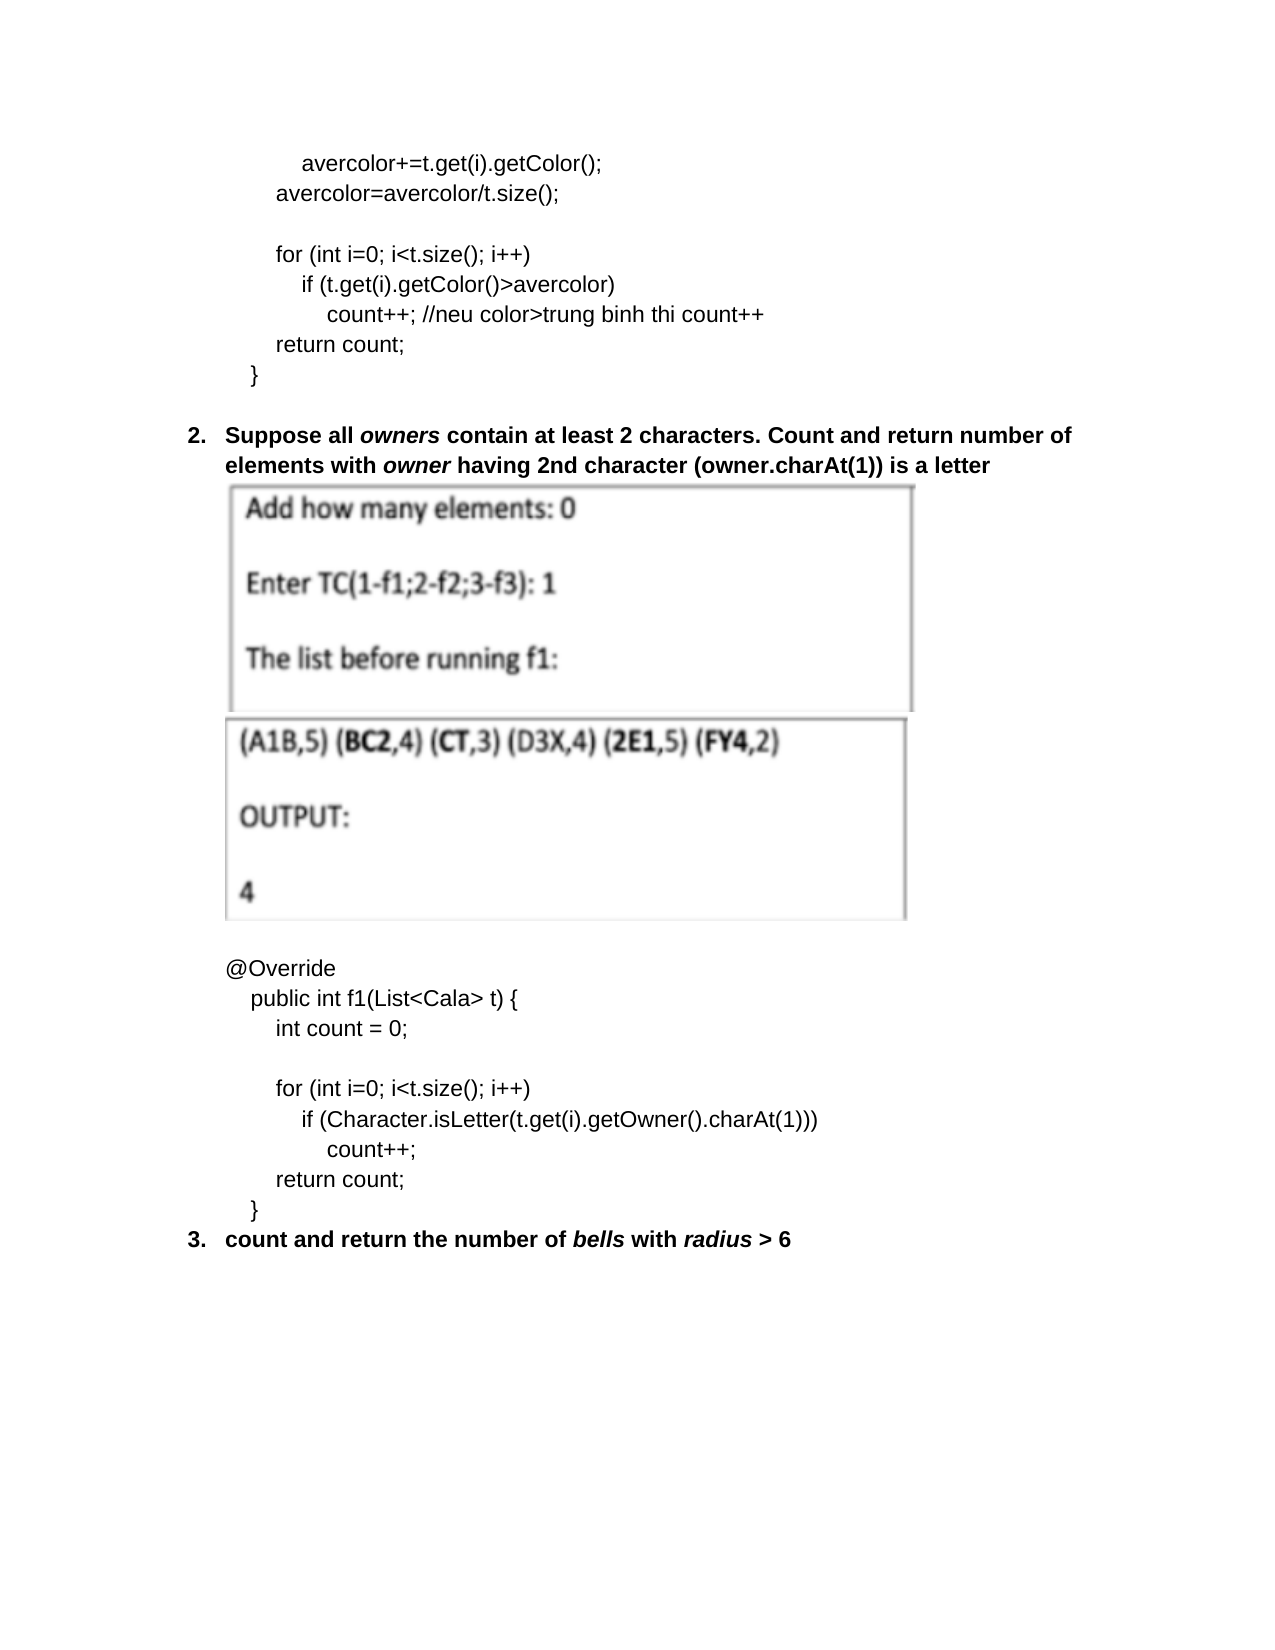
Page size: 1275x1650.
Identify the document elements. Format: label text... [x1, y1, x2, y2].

text } [225, 361, 1125, 388]
text if (Character.isLetter(t.get(i).getOwner().charAt(1))) [225, 1106, 1125, 1132]
text for (int i=0; i<t.size(); i++) [225, 241, 1125, 267]
text avercolor=avercolor/t.size(); [225, 180, 1125, 207]
text } [225, 1196, 1125, 1223]
text for (int i=0; i<t.size(); i++) [225, 1075, 1125, 1102]
text if (t.get(i).getColor()>avercolor) [225, 271, 1125, 297]
text count++; //neu color>trung binh thi count++ [225, 301, 1125, 327]
text count++; [225, 1136, 1125, 1162]
list count and return the number of bells with radius > 6 [187, 1226, 1125, 1253]
text avercolor+=t.get(i).getColor(); [225, 150, 1125, 176]
text @Override [225, 954, 1125, 981]
picture [225, 715, 908, 921]
text return count; [225, 331, 1125, 358]
text public int f1(List<Cala> t) { [225, 985, 1125, 1011]
text int count = 0; [225, 1015, 1125, 1041]
list Suppose all owners contain at least 2 characters. Count and return number of elements with owner having 2nd character (owner.charAt(1)) is a letter [187, 422, 1125, 478]
text return count; [225, 1166, 1125, 1192]
picture [225, 482, 916, 712]
